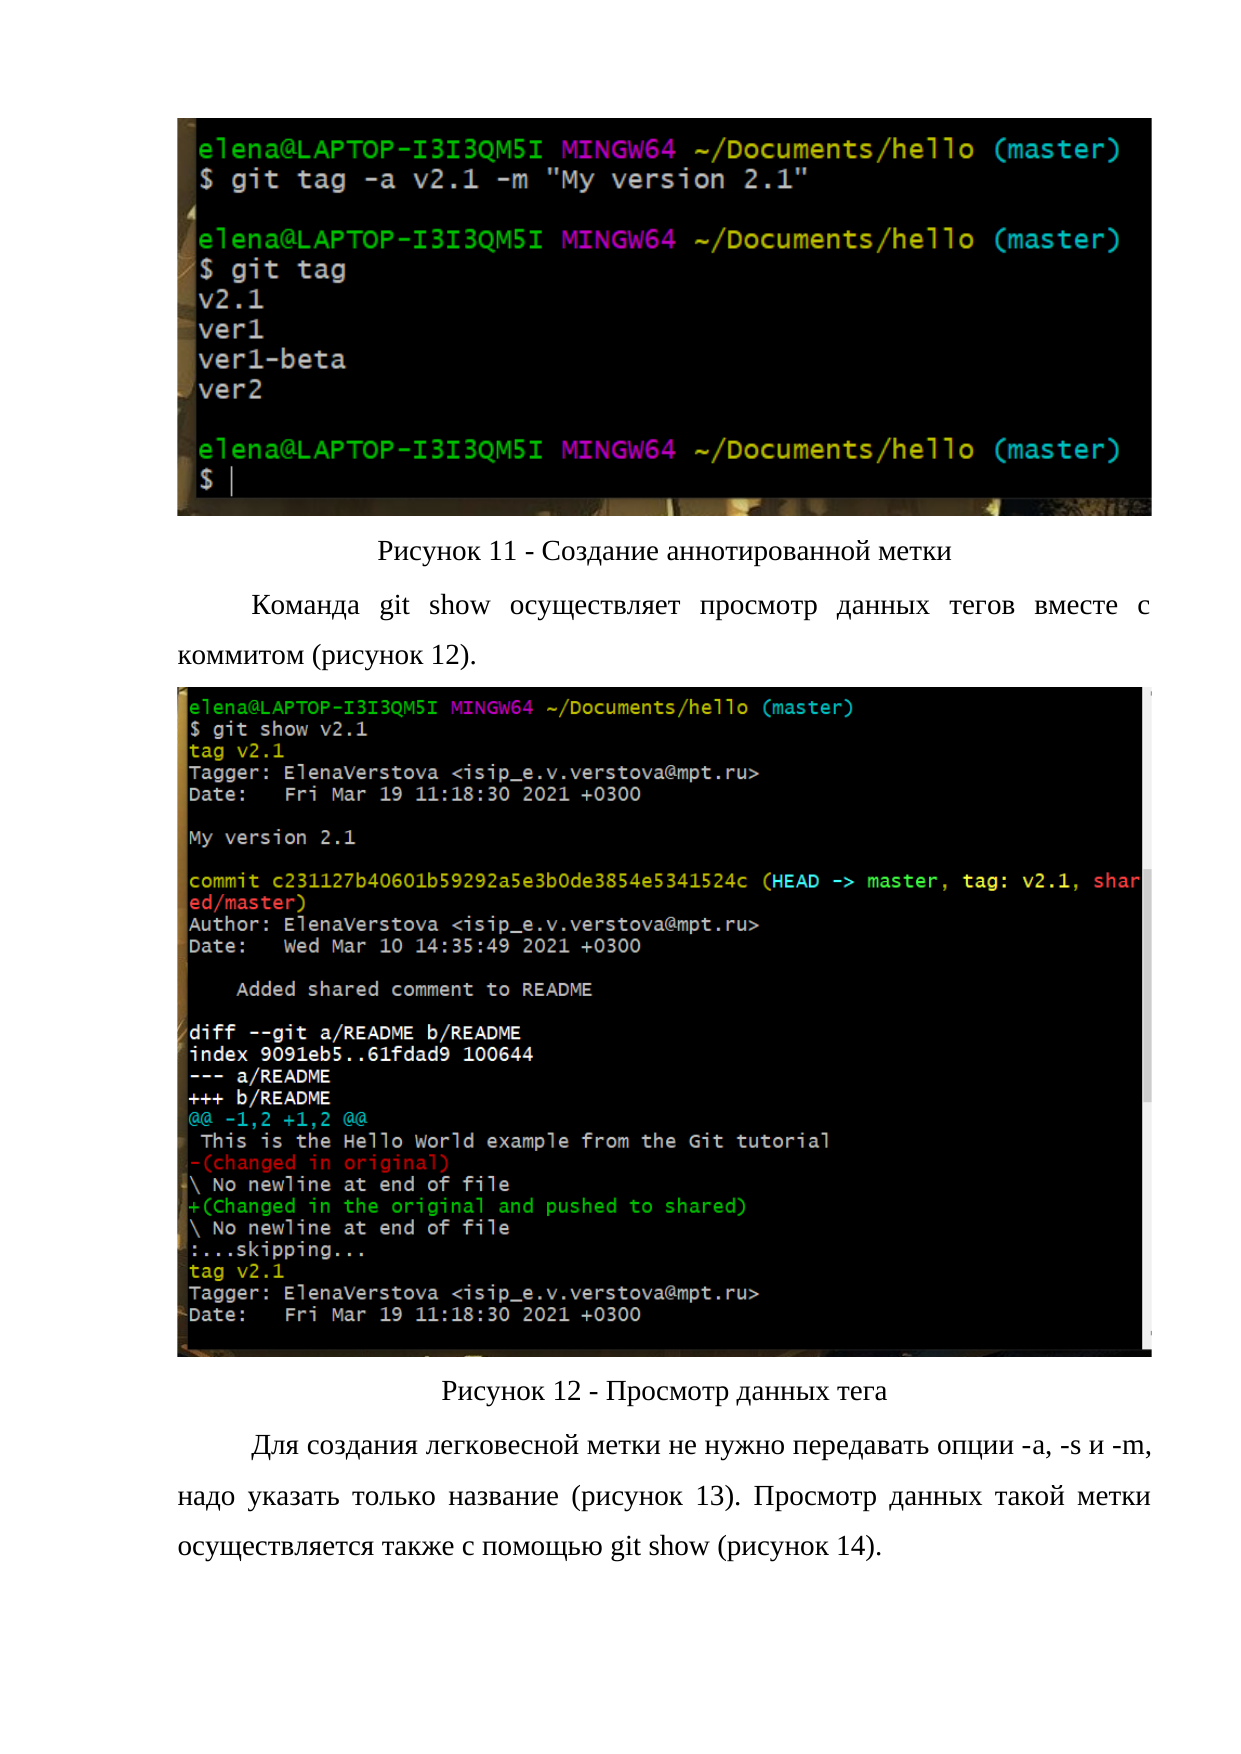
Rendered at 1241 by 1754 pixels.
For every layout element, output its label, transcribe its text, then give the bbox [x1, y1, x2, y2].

picture [177, 118, 1152, 516]
text Команда git show осуществляет просмотр данных тегов вместе с коммитом (рисунок 12). [177, 587, 1152, 671]
text Рисунок 11 - Создание аннотированной метки [177, 533, 1152, 566]
text Рисунок 12 - Просмотр данных тега [177, 1373, 1152, 1407]
picture [177, 687, 1152, 1357]
text Для создания легковесной метки не нужно передавать опции -a, -s и -m, надо указать только название (рисунок 13). Просмотр данных такой метки осуществляется также с помощью git show (рисунок 14). [177, 1427, 1152, 1562]
